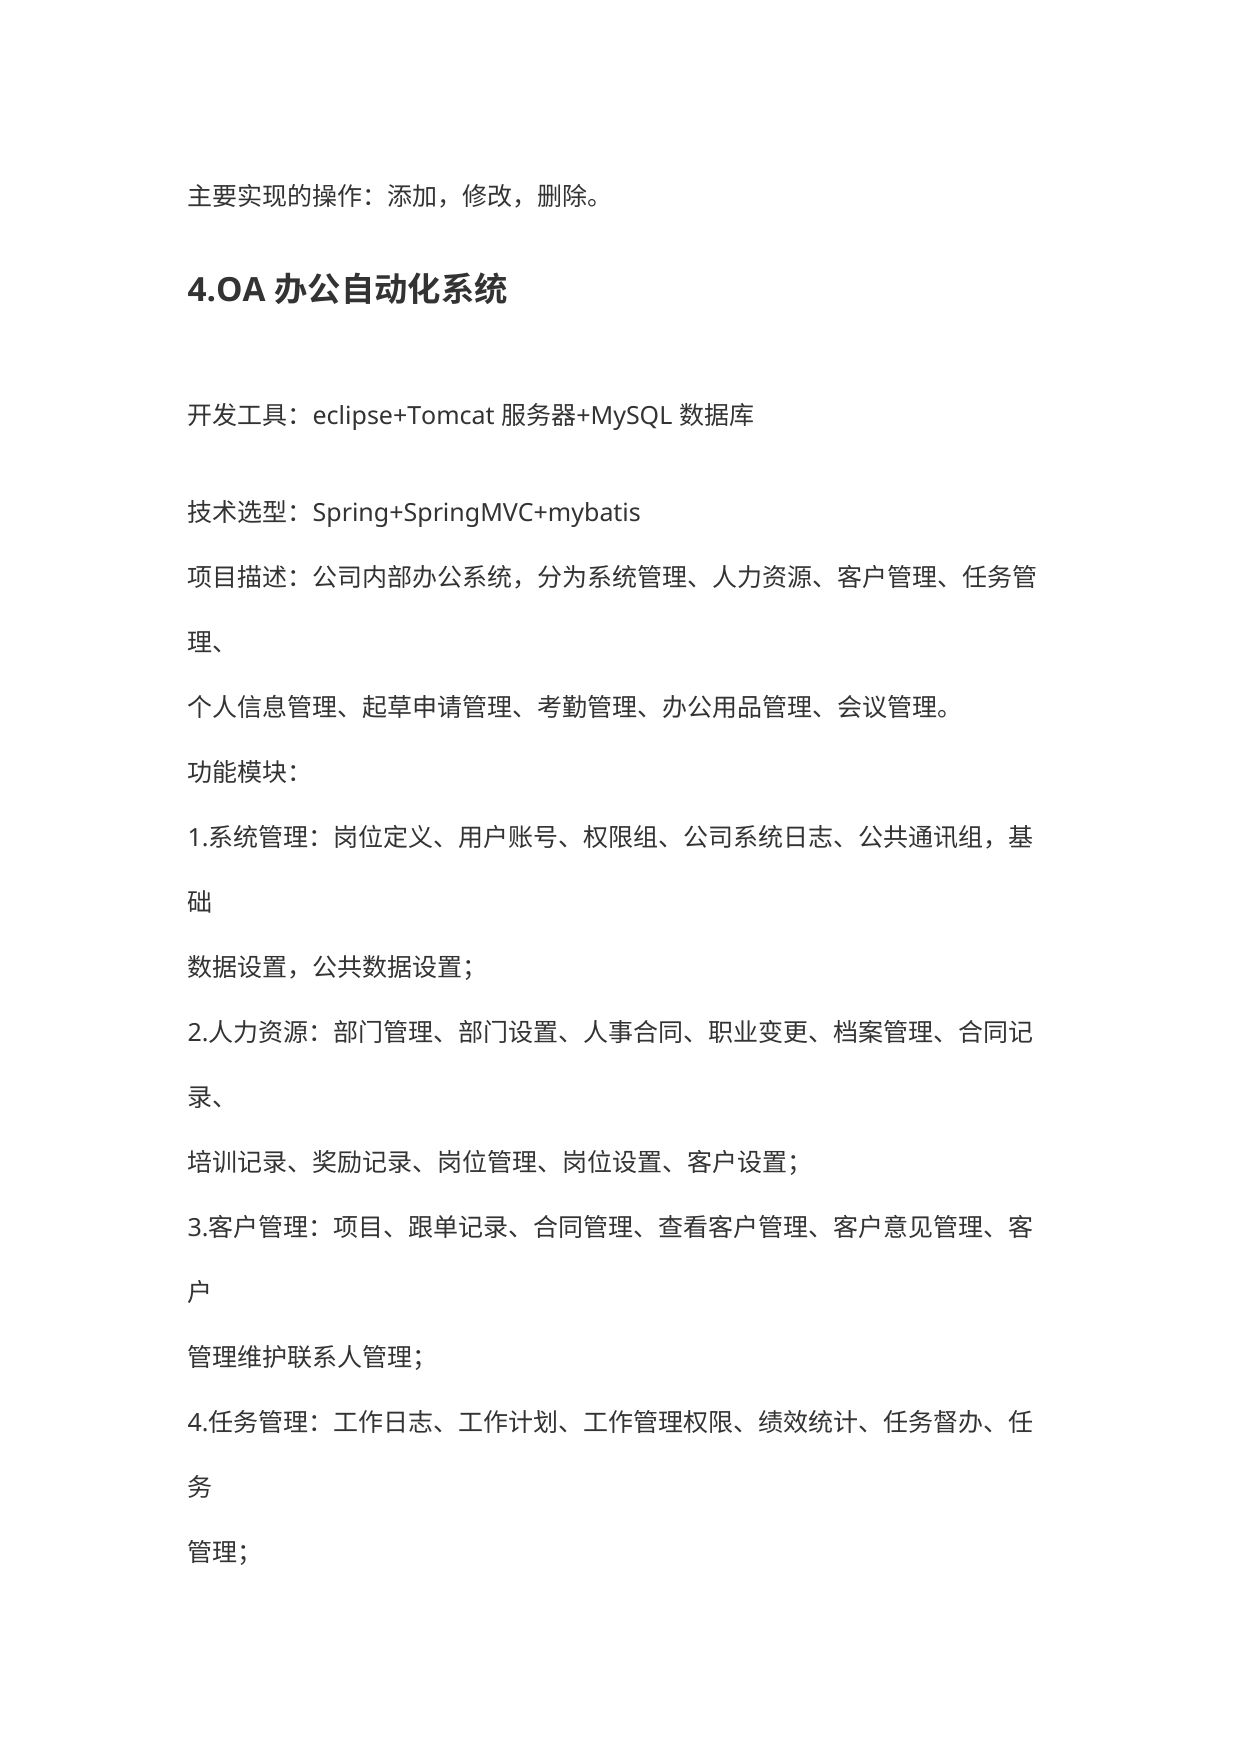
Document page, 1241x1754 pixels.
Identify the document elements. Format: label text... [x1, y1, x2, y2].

text 管理维护联系人管理； [187, 1323, 1053, 1388]
text 1.系统管理：岗位定义、用户账号、权限组、公司系统日志、公共通讯组，基础 [187, 803, 1053, 933]
text 管理； [187, 1518, 1053, 1583]
subtitle 4.OA 办公自动化系统 [187, 254, 1053, 319]
text 主要实现的操作：添加，修改，删除。 [187, 162, 1053, 227]
text 3.客户管理：项目、跟单记录、合同管理、查看客户管理、客户意见管理、客户 [187, 1193, 1053, 1323]
text 4.任务管理：工作日志、工作计划、工作管理权限、绩效统计、任务督办、任务 [187, 1388, 1053, 1518]
text 数据设置，公共数据设置； [187, 933, 1053, 998]
text 技术选型：Spring+SpringMVC+mybatis [187, 478, 1053, 543]
text 项目描述：公司内部办公系统，分为系统管理、人力资源、客户管理、任务管理、 [187, 543, 1053, 673]
text 功能模块： [187, 738, 1053, 803]
text 开发工具：eclipse+Tomcat 服务器+MySQL 数据库 [187, 381, 1053, 446]
text 培训记录、奖励记录、岗位管理、岗位设置、客户设置； [187, 1128, 1053, 1193]
text 2.人力资源：部门管理、部门设置、人事合同、职业变更、档案管理、合同记录、 [187, 998, 1053, 1128]
text 个人信息管理、起草申请管理、考勤管理、办公用品管理、会议管理。 [187, 673, 1053, 738]
